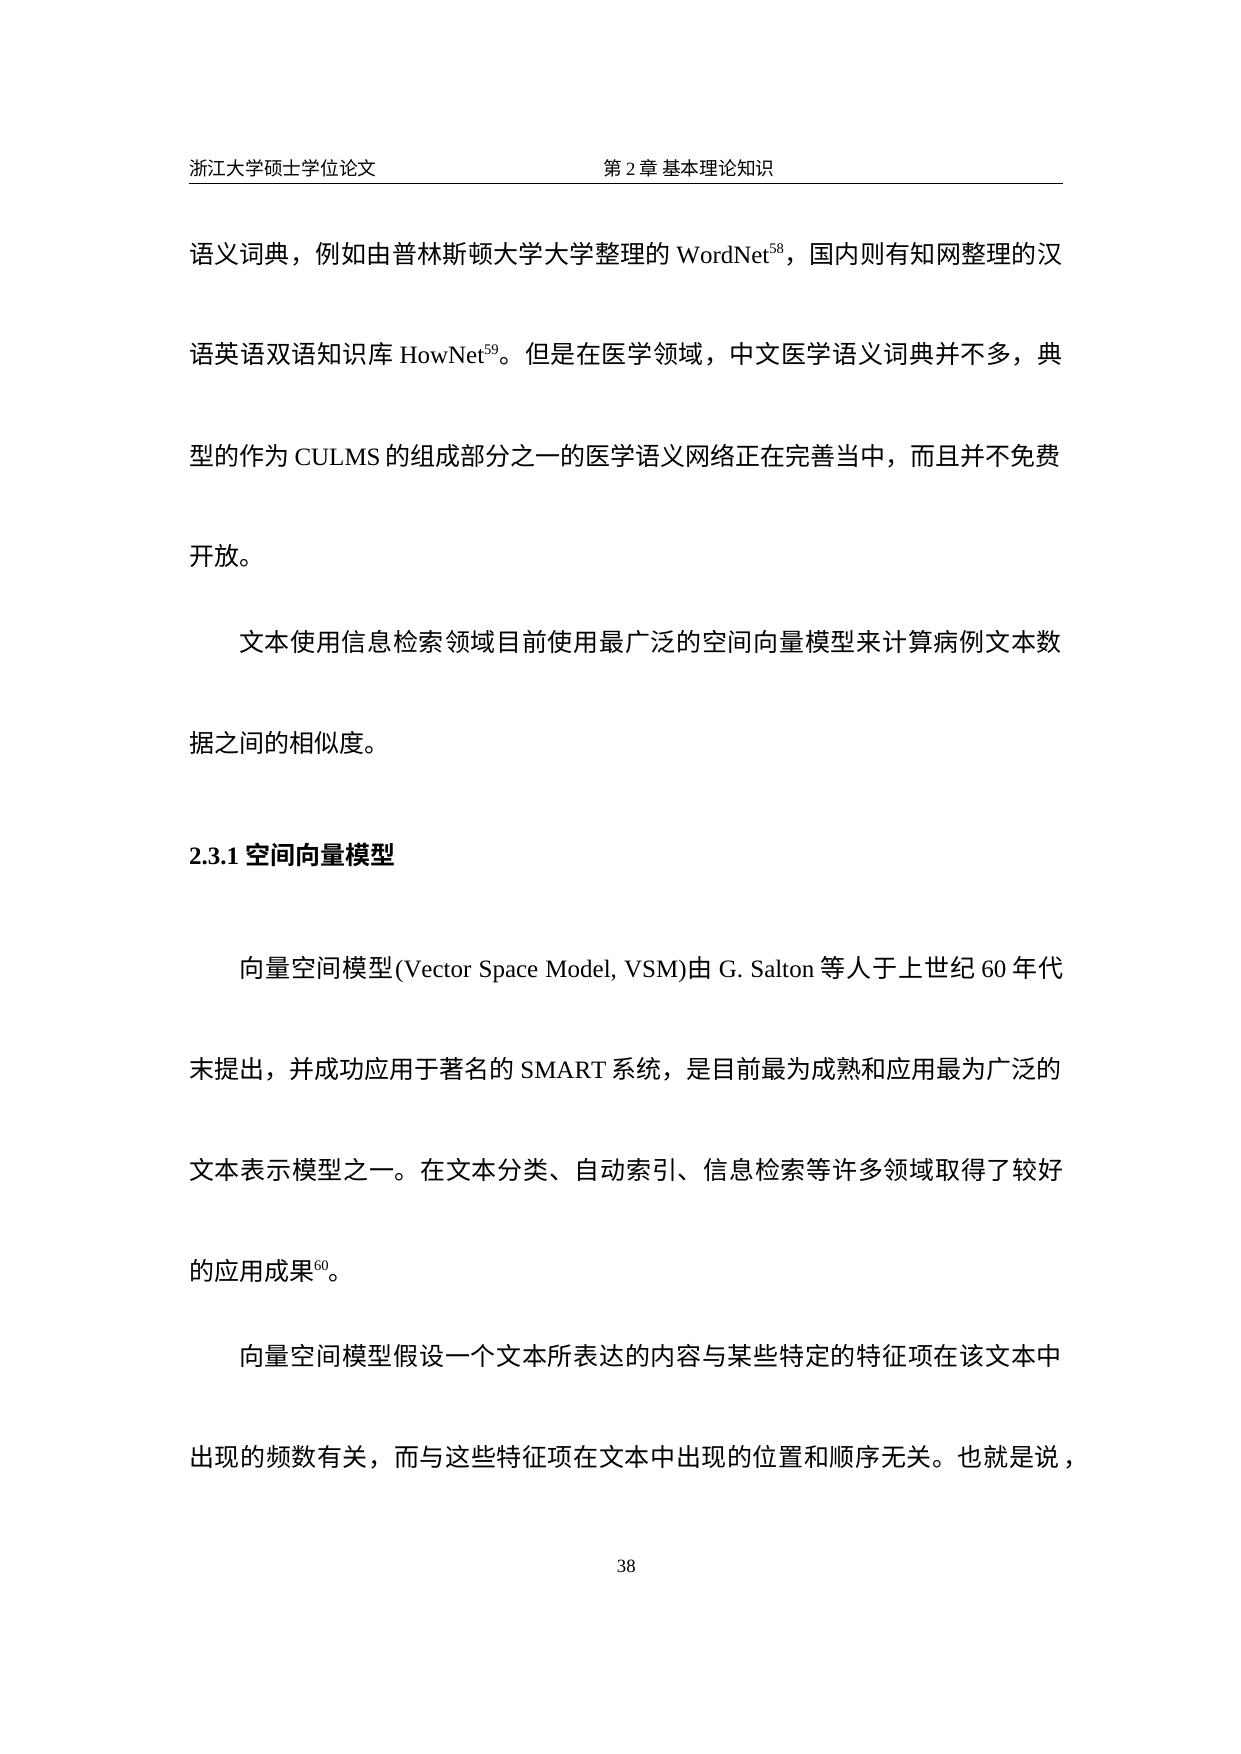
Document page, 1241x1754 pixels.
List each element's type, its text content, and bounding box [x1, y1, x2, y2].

text 向量空间模型(Vector Space Model, VSM)由G. Salton等人于上世纪60年代末提出，并成功应用于著名的SMART系统，是目前最为成熟和应用最为广泛的文本表示模型之一。在文本分类、自动索引、信息检索等许多领域取得了较好的应用成果。 [189, 933, 1063, 1303]
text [189, 1321, 1063, 1489]
subtitle 2.3.1 空间向量模型 [189, 820, 1063, 887]
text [189, 218, 1063, 589]
text 文本使用信息检索领域目前使用最广泛的空间向量模型来计算病例文本数据之间的相似度。 [189, 607, 1063, 775]
